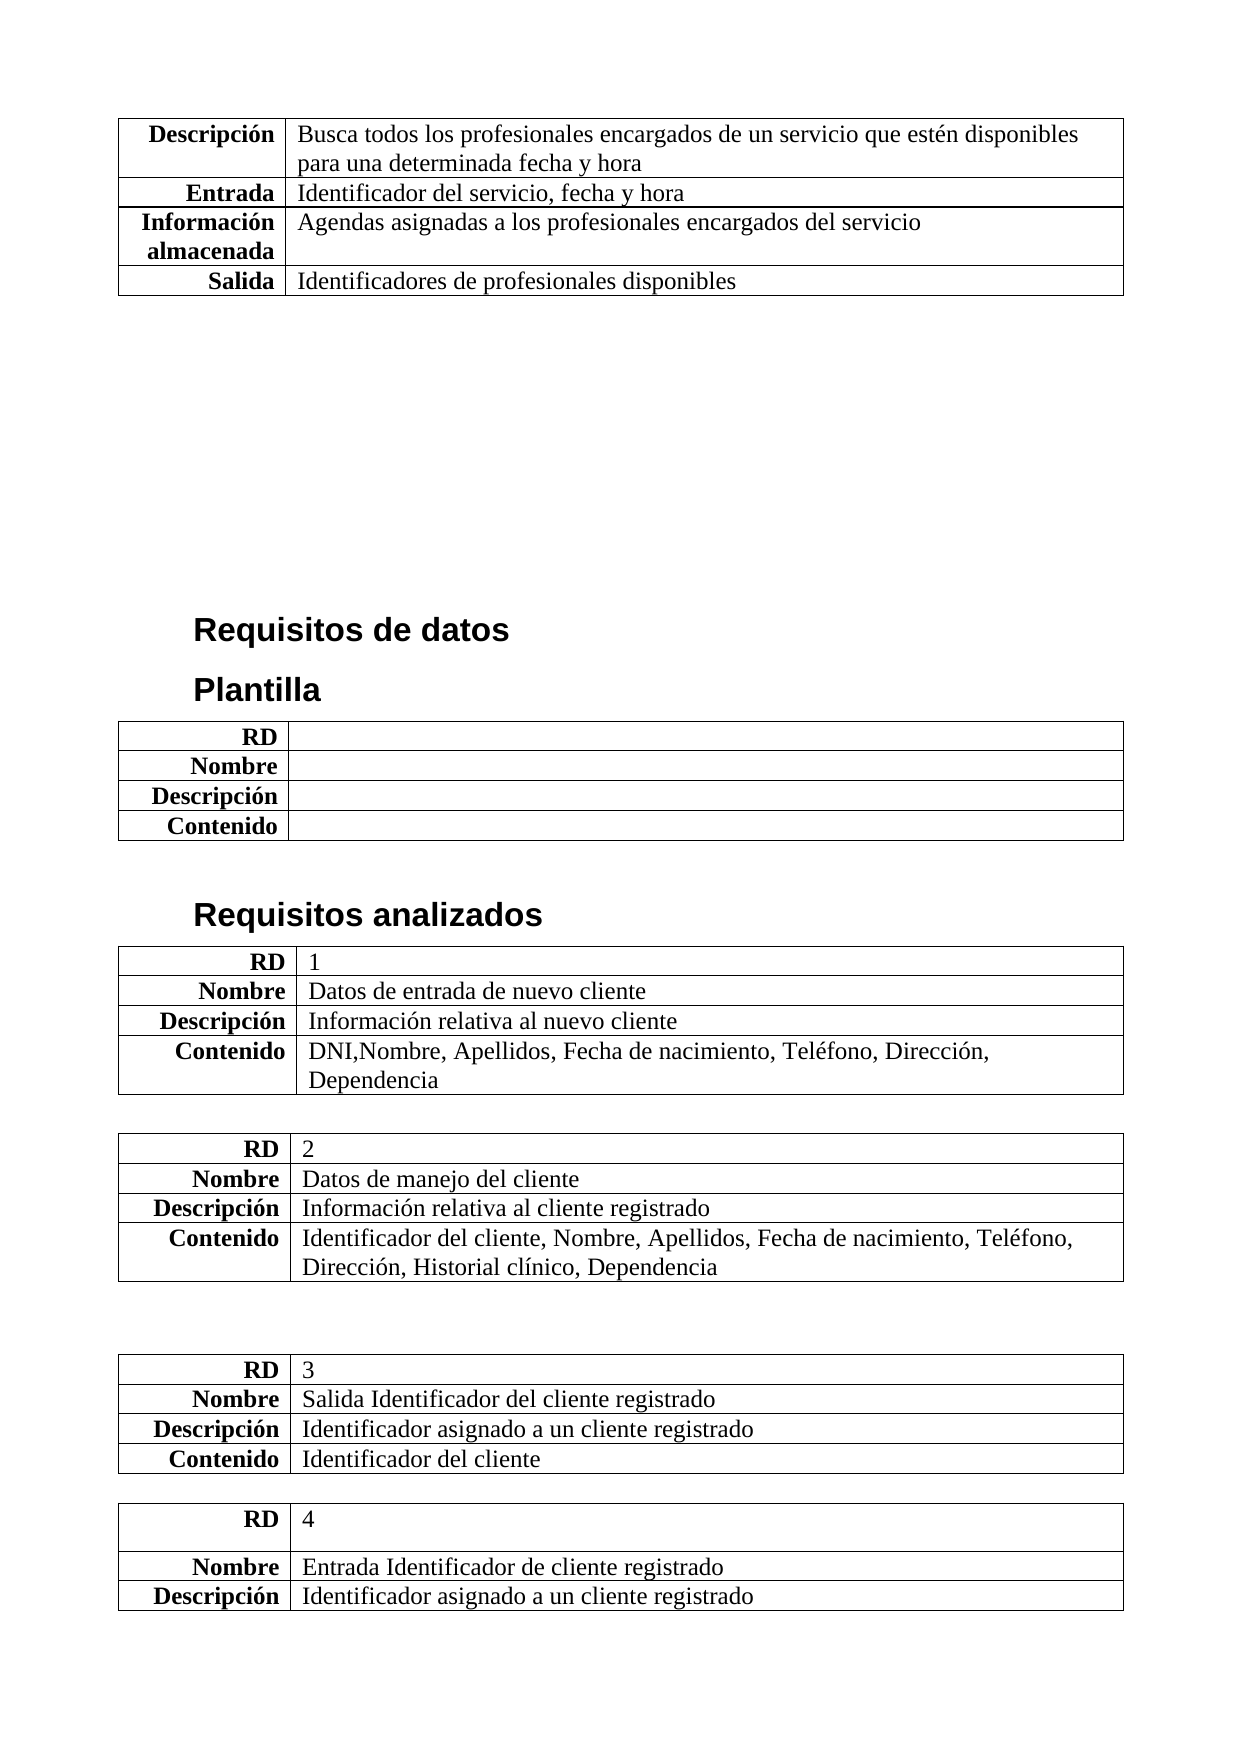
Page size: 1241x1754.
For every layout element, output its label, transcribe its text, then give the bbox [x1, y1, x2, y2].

table_cell Agendas asignadas a los profesionales encargados del servicio [286, 208, 1123, 265]
table_cell Identificadores de profesionales disponibles [286, 266, 1123, 295]
table_cell Información relativa al nuevo cliente [297, 1006, 1123, 1035]
table_header [289, 722, 1123, 750]
table_cell Descripción [119, 119, 285, 177]
table_cell Nombre [119, 976, 296, 1005]
table_header RD [119, 947, 296, 975]
table_cell Identificador del servicio, fecha y hora [286, 178, 1123, 206]
table_cell Busca todos los profesionales encargados de un servicio que estén disponibles para una determinada fecha y hora [286, 119, 1123, 177]
table_cell Descripción [119, 1006, 296, 1035]
table_header 4 [291, 1504, 1123, 1551]
table_cell Descripción [119, 781, 288, 810]
table_cell Contenido [119, 1223, 290, 1281]
table_header RD [119, 1355, 290, 1383]
table_cell Contenido [119, 1036, 296, 1093]
table_header 1 [297, 947, 1123, 975]
table_cell Identificador del cliente, Nombre, Apellidos, Fecha de nacimiento, Teléfono, Dirección, Historial clínico, Dependencia [291, 1223, 1123, 1281]
table_cell Nombre [119, 1164, 290, 1192]
table_cell Descripción [119, 1194, 290, 1222]
table_cell Salida [119, 266, 285, 295]
table_cell Salida Identificador del cliente registrado [291, 1385, 1123, 1413]
table_cell Entrada [119, 178, 285, 206]
table_cell Identificador del cliente [291, 1444, 1123, 1473]
subtitle Plantilla [118, 669, 1122, 708]
table_cell [289, 811, 1123, 840]
table_cell Contenido [119, 1444, 290, 1473]
table_header 2 [291, 1134, 1123, 1163]
table_cell Descripción [119, 1414, 290, 1443]
table_cell Nombre [119, 1385, 290, 1413]
table_cell [289, 781, 1123, 810]
subtitle Requisitos analizados [118, 894, 1122, 933]
table_cell Información relativa al cliente registrado [291, 1194, 1123, 1222]
table_cell Nombre [119, 1552, 290, 1580]
table_cell Información almacenada [119, 208, 285, 265]
table_cell DNI,Nombre, Apellidos, Fecha de nacimiento, Teléfono, Dirección, Dependencia [297, 1036, 1123, 1093]
table_header RD [119, 1134, 290, 1163]
table_cell Identificador asignado a un cliente registrado [291, 1414, 1123, 1443]
table_header 3 [291, 1355, 1123, 1383]
table_cell Identificador asignado a un cliente registrado [291, 1581, 1123, 1610]
table_cell Nombre [119, 751, 288, 780]
table_cell Contenido [119, 811, 288, 840]
table_cell Datos de manejo del cliente [291, 1164, 1123, 1192]
table_header RD [119, 1504, 290, 1551]
subtitle Requisitos de datos [118, 610, 1122, 649]
table_cell [289, 751, 1123, 780]
table_cell Entrada Identificador de cliente registrado [291, 1552, 1123, 1580]
table_cell Descripción [119, 1581, 290, 1610]
table_header RD [119, 722, 288, 750]
table_cell Datos de entrada de nuevo cliente [297, 976, 1123, 1005]
